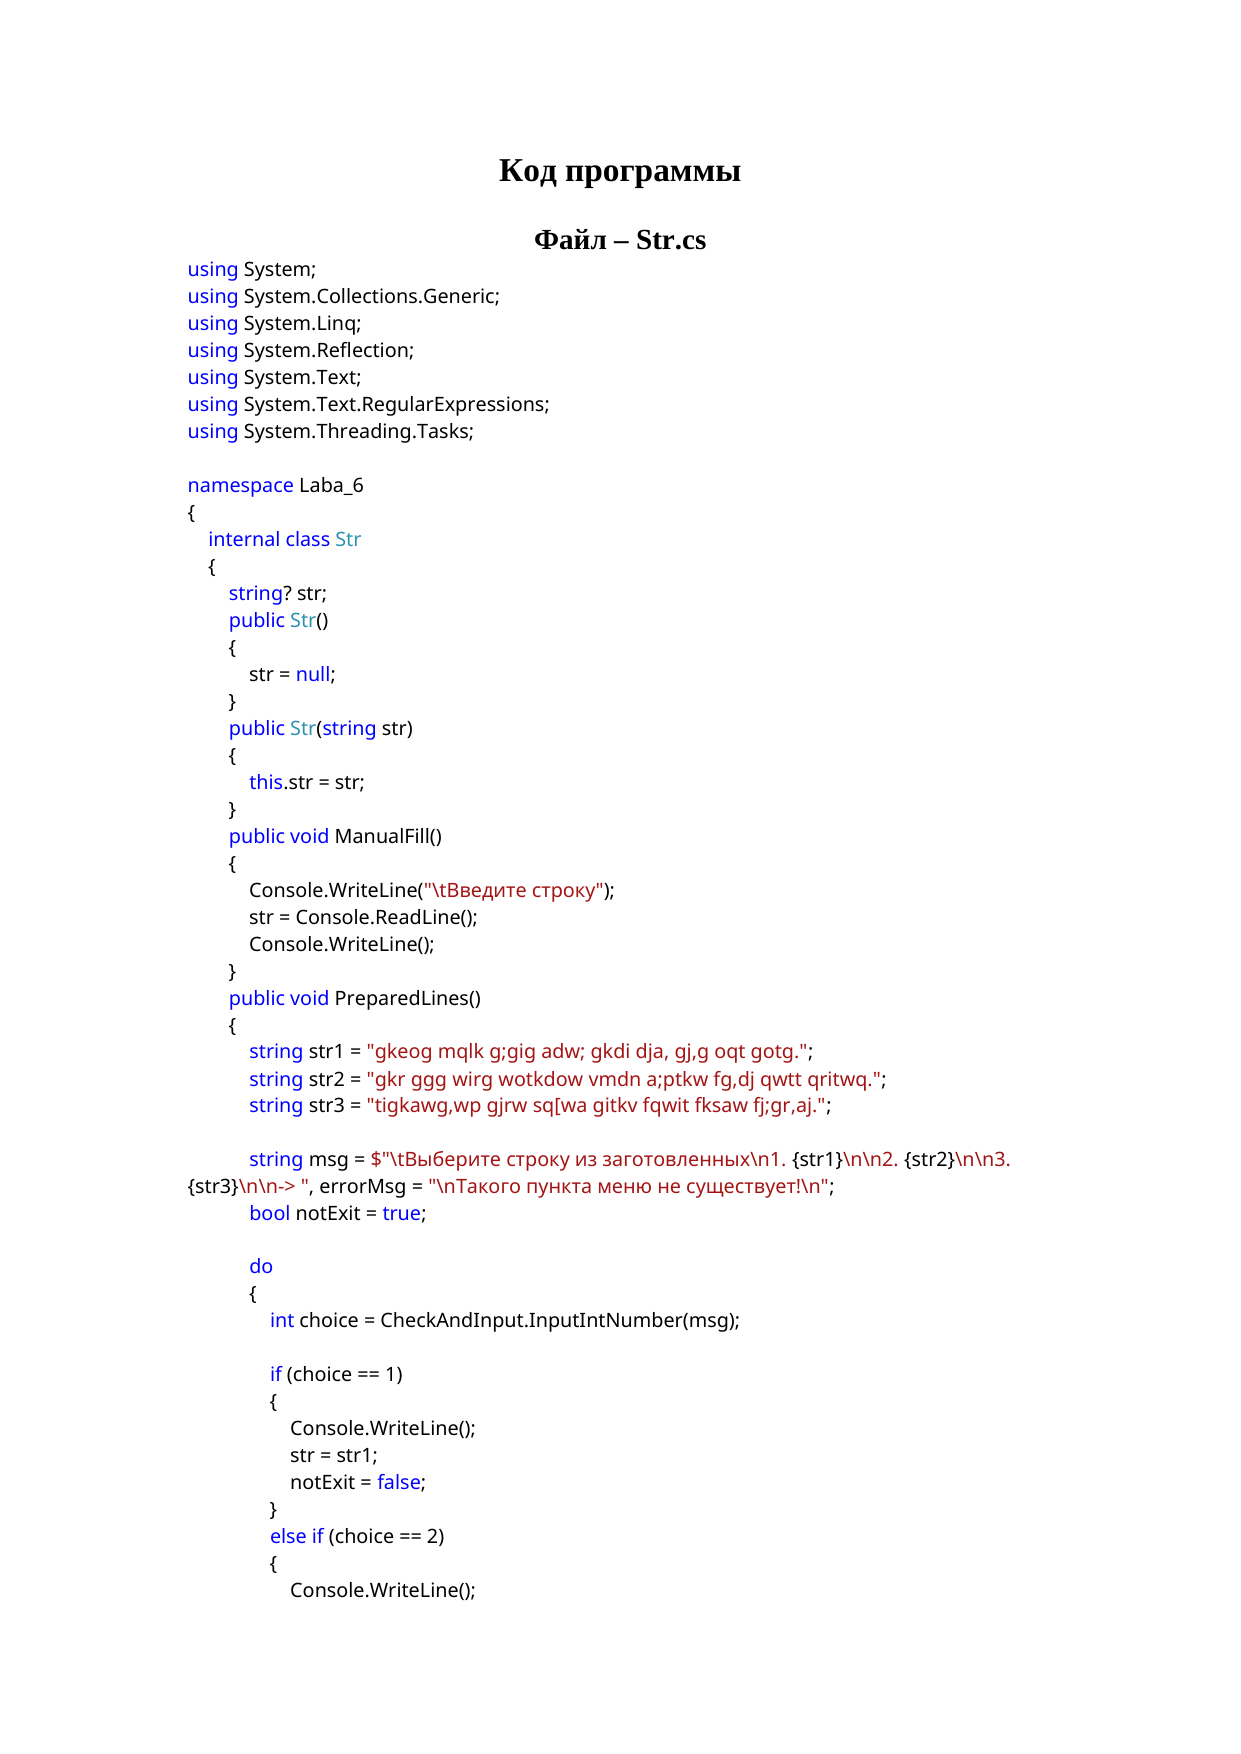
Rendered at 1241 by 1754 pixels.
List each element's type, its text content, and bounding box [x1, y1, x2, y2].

text using System; [187, 255, 1053, 282]
text Console.WriteLine(); [187, 1576, 1053, 1603]
text } [187, 687, 1053, 714]
text using System.Text; [187, 363, 1053, 390]
text Console.WriteLine(); [187, 1414, 1053, 1441]
text str = str1; [187, 1441, 1053, 1468]
text public Str() [187, 606, 1053, 633]
text { [187, 1549, 1053, 1576]
text public void ManualFill() [187, 822, 1053, 849]
text bool notExit = true; [187, 1200, 1053, 1227]
text { [187, 552, 1053, 579]
text } [187, 1495, 1053, 1522]
text using System.Collections.Generic; [187, 282, 1053, 309]
text public void PreparedLines() [187, 984, 1053, 1011]
text Файл – Str.cs [187, 222, 1053, 255]
text do [187, 1252, 1053, 1279]
text { [187, 1011, 1053, 1038]
text using System.Threading.Tasks; [187, 417, 1053, 444]
text { [187, 741, 1053, 768]
text internal class Str [187, 525, 1053, 552]
text string str1 = "gkeog mqlk g;gig adw; gkdi dja, gj,g oqt gotg."; [187, 1038, 1053, 1065]
text notExit = false; [187, 1468, 1053, 1495]
text if (choice == 1) [187, 1360, 1053, 1387]
text { [187, 1279, 1053, 1306]
text Console.WriteLine("\tВведите строку"); [187, 876, 1053, 903]
text Console.WriteLine(); [187, 930, 1053, 957]
text using System.Linq; [187, 309, 1053, 336]
text { [187, 1387, 1053, 1414]
text str = Console.ReadLine(); [187, 903, 1053, 930]
text this.str = str; [187, 768, 1053, 795]
text else if (choice == 2) [187, 1522, 1053, 1549]
text Код программы [187, 150, 1053, 188]
text using System.Text.RegularExpressions; [187, 390, 1053, 417]
text { [187, 498, 1053, 525]
text namespace Laba_6 [187, 471, 1053, 498]
text string str3 = "tigkawg,wp gjrw sq[wa gitkv fqwit fksaw fj;gr,aj."; [187, 1092, 1053, 1119]
text public Str(string str) [187, 714, 1053, 741]
text string str2 = "gkr ggg wirg wotkdow vmdn a;ptkw fg,dj qwtt qritwq."; [187, 1065, 1053, 1092]
text string msg = $"\tВыберите строку из заготовленных\n1. {str1}\n\n2. {str2}\n\n3. {str3}\n\n-> ", errorMsg = "\nТакого пункта меню не существует!\n"; [187, 1146, 1053, 1200]
text } [187, 795, 1053, 822]
text int choice = CheckAndInput.InputIntNumber(msg); [187, 1306, 1053, 1333]
text str = null; [187, 660, 1053, 687]
text string? str; [187, 579, 1053, 606]
text { [187, 633, 1053, 660]
text using System.Reflection; [187, 336, 1053, 363]
text { [187, 849, 1053, 876]
text } [187, 957, 1053, 984]
